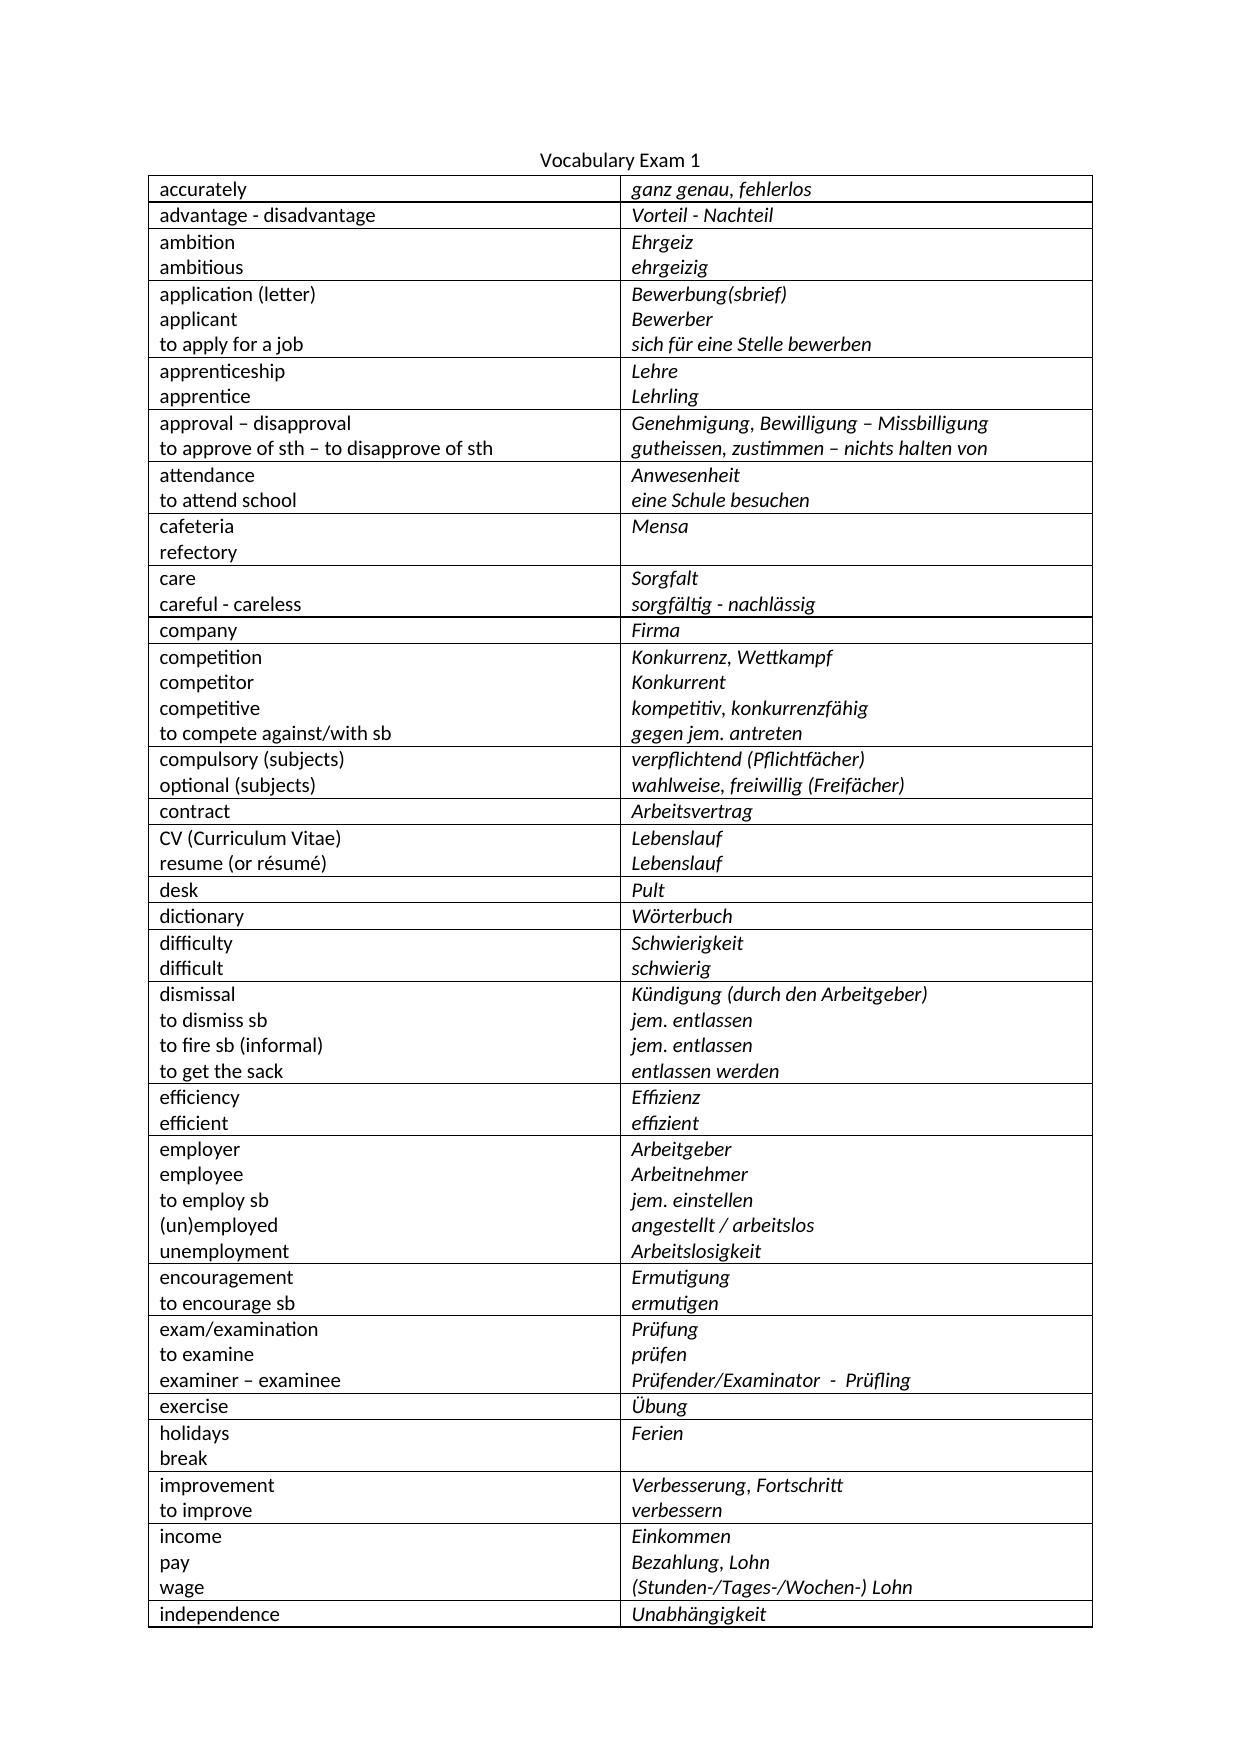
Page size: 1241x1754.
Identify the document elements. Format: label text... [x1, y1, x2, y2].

table_cell employer employee to employ sb (un)employed unemployment [149, 1136, 620, 1263]
table_cell advantage - disadvantage [149, 203, 620, 228]
table_cell Lebenslauf Lebenslauf [621, 825, 1092, 876]
table_cell improvement to improve [149, 1472, 620, 1523]
table_cell care careful - careless [149, 566, 620, 616]
table_cell cafeteria refectory [149, 514, 620, 564]
table_cell competition competitor competitive to compete against/with sb [149, 644, 620, 746]
table_cell Ehrgeiz ehrgeizig [621, 229, 1092, 280]
table_cell exercise [149, 1394, 620, 1419]
table_cell Kündigung (durch den Arbeitgeber) jem. entlassen jem. entlassen entlassen werden [621, 982, 1092, 1083]
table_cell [149, 1601, 620, 1626]
table_cell apprenticeship apprentice [149, 358, 620, 409]
table_cell dictionary [149, 903, 620, 929]
table_cell Schwierigkeit schwierig [621, 930, 1092, 981]
table_cell compulsory (subjects) optional (subjects) [149, 747, 620, 797]
table_cell Lehre Lehrling [621, 358, 1092, 409]
table_cell Arbeitsvertrag [621, 799, 1092, 824]
table_cell application (letter) applicant to apply for a job [149, 281, 620, 357]
table_cell Übung [621, 1394, 1092, 1419]
table_cell Ferien [621, 1420, 1092, 1471]
table_cell Bewerbung(sbrief) Bewerber sich für eine Stelle bewerben [621, 281, 1092, 357]
table_cell ambition ambitious [149, 229, 620, 280]
table_cell Konkurrenz, Wettkampf Konkurrent kompetitiv, konkurrenzfähig gegen jem. antreten [621, 644, 1092, 746]
table_cell holidays break [149, 1420, 620, 1471]
table_cell Anwesenheit eine Schule besuchen [621, 462, 1092, 513]
table_cell contract [149, 799, 620, 824]
table_cell Prüfung prüfen Prüfender/Examinator - Prüfling [621, 1316, 1092, 1392]
table_cell difficulty difficult [149, 930, 620, 981]
table_cell Verbesserung, Fortschritt verbessern [621, 1472, 1092, 1523]
table_cell Einkommen Bezahlung, Lohn (Stunden-/Tages-/Wochen-) Lohn [621, 1524, 1092, 1600]
table_cell Firma [621, 618, 1092, 643]
table_cell income pay wage [149, 1524, 620, 1600]
table_cell Mensa [621, 514, 1092, 564]
table_cell attendance to attend school [149, 462, 620, 513]
text Vocabulary Exam 1 [148, 148, 1093, 173]
table_header ganz genau, fehlerlos [621, 176, 1092, 201]
table_cell exam/examination to examine examiner – examinee [149, 1316, 620, 1392]
table_cell dismissal to dismiss sb to fire sb (informal) to get the sack [149, 982, 620, 1083]
table_cell Arbeitgeber Arbeitnehmer jem. einstellen angestellt / arbeitslos Arbeitslosigkeit [621, 1136, 1092, 1263]
table_cell company [149, 618, 620, 643]
table_cell CV (Curriculum Vitae) resume (or résumé) [149, 825, 620, 876]
table_cell Sorgfalt sorgfältig - nachlässig [621, 566, 1092, 616]
table_cell Ermutigung ermutigen [621, 1264, 1092, 1315]
table_cell Vorteil - Nachteil [621, 203, 1092, 228]
table_cell Wörterbuch [621, 903, 1092, 929]
table_cell encouragement to encourage sb [149, 1264, 620, 1315]
table_cell approval – disapproval to approve of sth – to disapprove of sth [149, 410, 620, 461]
table_cell desk [149, 877, 620, 902]
table_header accurately [149, 176, 620, 201]
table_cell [621, 1601, 1092, 1626]
table_cell Effizienz effizient [621, 1084, 1092, 1135]
table_cell Genehmigung, Bewilligung – Missbilligung gutheissen, zustimmen – nichts halten von [621, 410, 1092, 461]
table_cell Pult [621, 877, 1092, 902]
table_cell verpflichtend (Pflichtfächer) wahlweise, freiwillig (Freifächer) [621, 747, 1092, 797]
table_cell efficiency efficient [149, 1084, 620, 1135]
